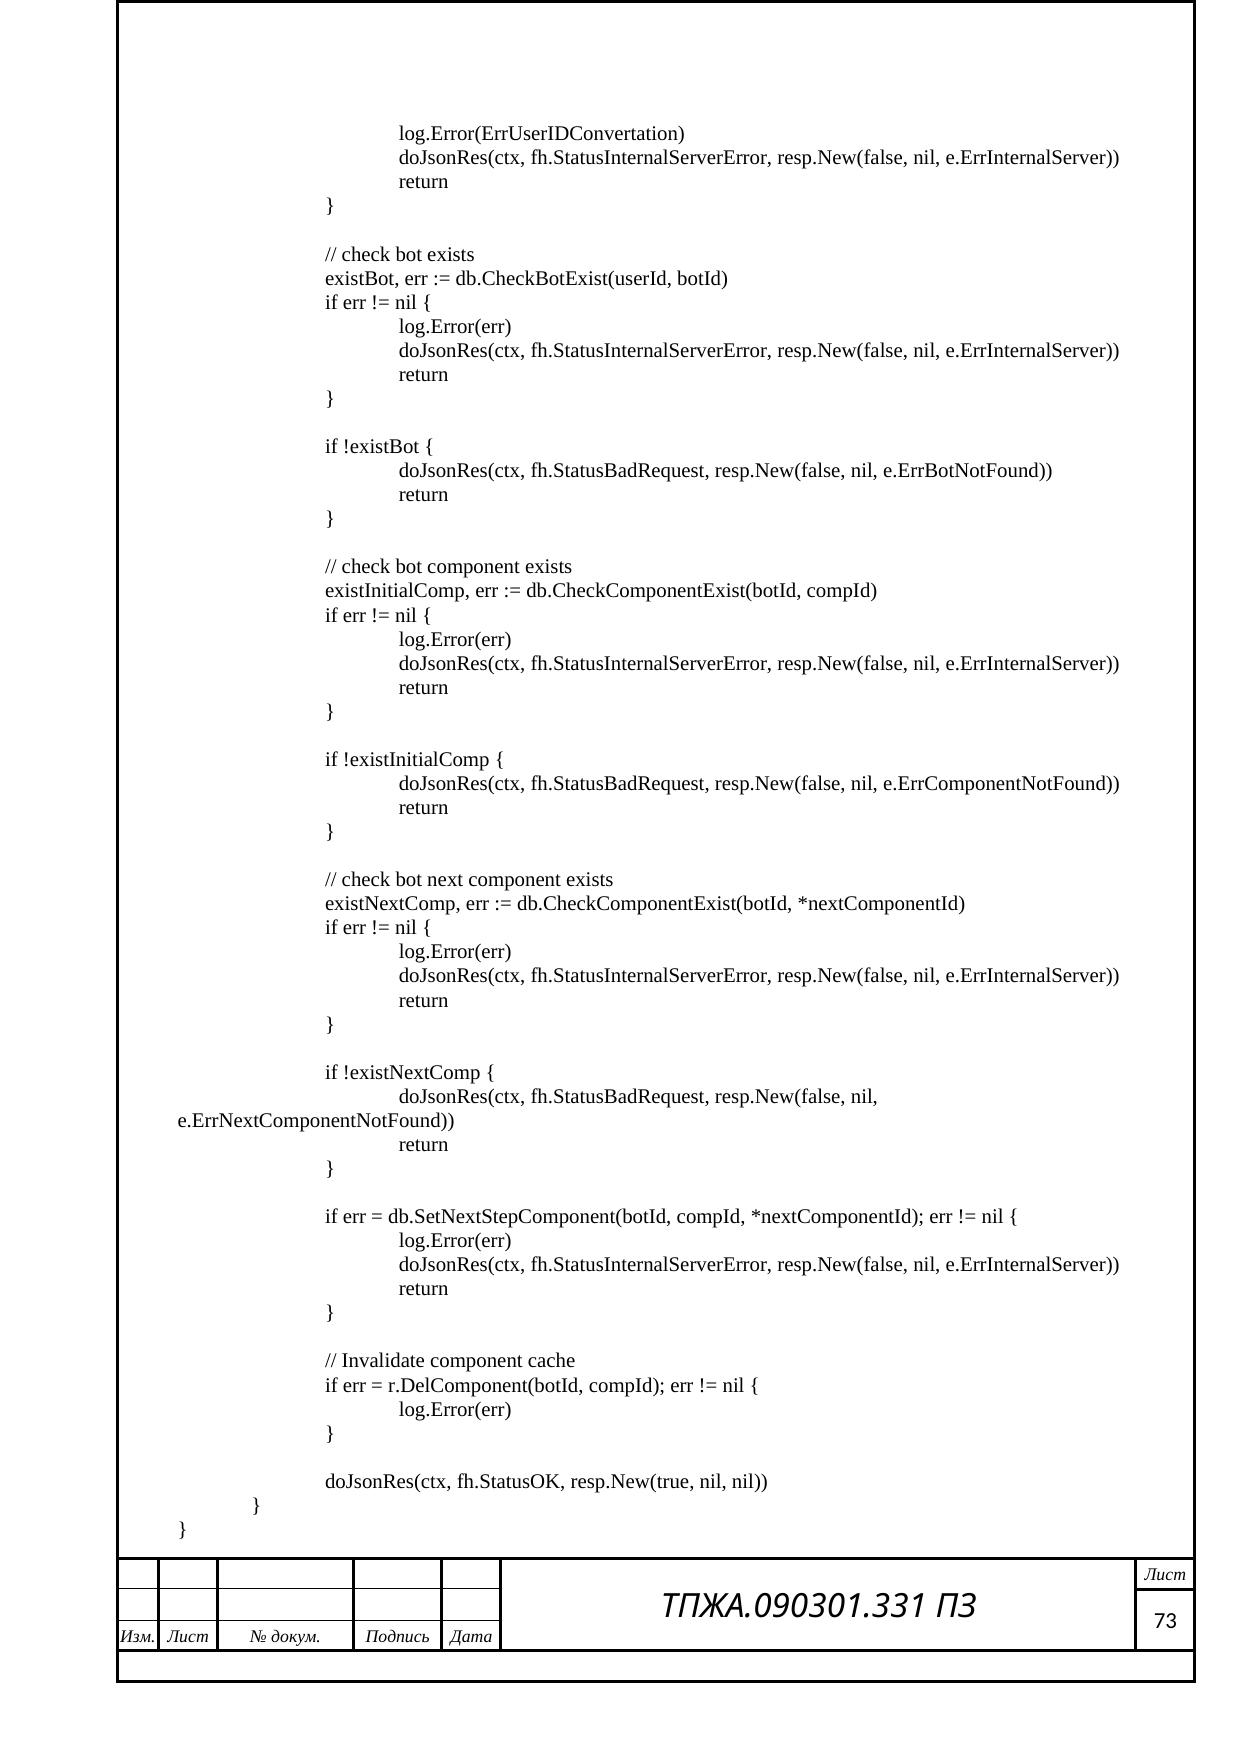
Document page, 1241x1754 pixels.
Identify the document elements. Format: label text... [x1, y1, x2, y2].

text return [177, 1132, 1152, 1156]
text } [177, 1012, 1152, 1036]
text return [177, 675, 1152, 699]
text if err != nil { [177, 915, 1152, 939]
text return [177, 795, 1152, 819]
text if err != nil { [177, 290, 1152, 314]
text } [177, 699, 1152, 723]
text doJsonRes(ctx, fh.StatusBadRequest, resp.New(false, nil, e.ErrBotNotFound)) [177, 458, 1152, 482]
text doJsonRes(ctx, fh.StatusInternalServerError, resp.New(false, nil, e.ErrInternalServer)) [177, 145, 1152, 169]
text if err != nil { [177, 602, 1152, 627]
text doJsonRes(ctx, fh.StatusOK, resp.New(true, nil, nil)) [177, 1469, 1152, 1493]
text if !existInitialComp { [177, 747, 1152, 771]
text } [177, 386, 1152, 410]
text return [177, 169, 1152, 193]
text } [177, 1300, 1152, 1324]
text log.Error(err) [177, 314, 1152, 338]
text doJsonRes(ctx, fh.StatusInternalServerError, resp.New(false, nil, e.ErrInternalServer)) [177, 651, 1152, 675]
text existNextComp, err := db.CheckComponentExist(botId, *nextComponentId) [177, 891, 1152, 915]
text } [177, 1493, 1152, 1517]
text return [177, 1276, 1152, 1300]
text } [177, 1156, 1152, 1180]
text log.Error(err) [177, 1228, 1152, 1252]
text } [177, 193, 1152, 217]
text log.Error(err) [177, 627, 1152, 651]
text if err = db.SetNextStepComponent(botId, compId, *nextComponentId); err != nil { [177, 1204, 1152, 1228]
text log.Error(err) [177, 939, 1152, 963]
text if err = r.DelComponent(botId, compId); err != nil { [177, 1372, 1152, 1397]
text // check bot exists [177, 242, 1152, 266]
text doJsonRes(ctx, fh.StatusInternalServerError, resp.New(false, nil, e.ErrInternalServer)) [177, 1252, 1152, 1276]
text log.Error(ErrUserIDConvertation) [177, 121, 1152, 145]
text if !existNextComp { [177, 1060, 1152, 1084]
text } [177, 1517, 1152, 1541]
text return [177, 362, 1152, 386]
text return [177, 482, 1152, 506]
text // check bot component exists [177, 554, 1152, 578]
text doJsonRes(ctx, fh.StatusBadRequest, resp.New(false, nil, e.ErrNextComponentNotFound)) [177, 1084, 1152, 1132]
text return [177, 987, 1152, 1012]
text } [177, 1421, 1152, 1445]
text doJsonRes(ctx, fh.StatusInternalServerError, resp.New(false, nil, e.ErrInternalServer)) [177, 338, 1152, 362]
text } [177, 506, 1152, 530]
text if !existBot { [177, 434, 1152, 458]
text doJsonRes(ctx, fh.StatusBadRequest, resp.New(false, nil, e.ErrComponentNotFound)) [177, 771, 1152, 795]
text existInitialComp, err := db.CheckComponentExist(botId, compId) [177, 578, 1152, 602]
text // check bot next component exists [177, 867, 1152, 891]
text existBot, err := db.CheckBotExist(userId, botId) [177, 266, 1152, 290]
text } [177, 819, 1152, 843]
text log.Error(err) [177, 1397, 1152, 1421]
text doJsonRes(ctx, fh.StatusInternalServerError, resp.New(false, nil, e.ErrInternalServer)) [177, 963, 1152, 987]
text // Invalidate component cache [177, 1348, 1152, 1372]
